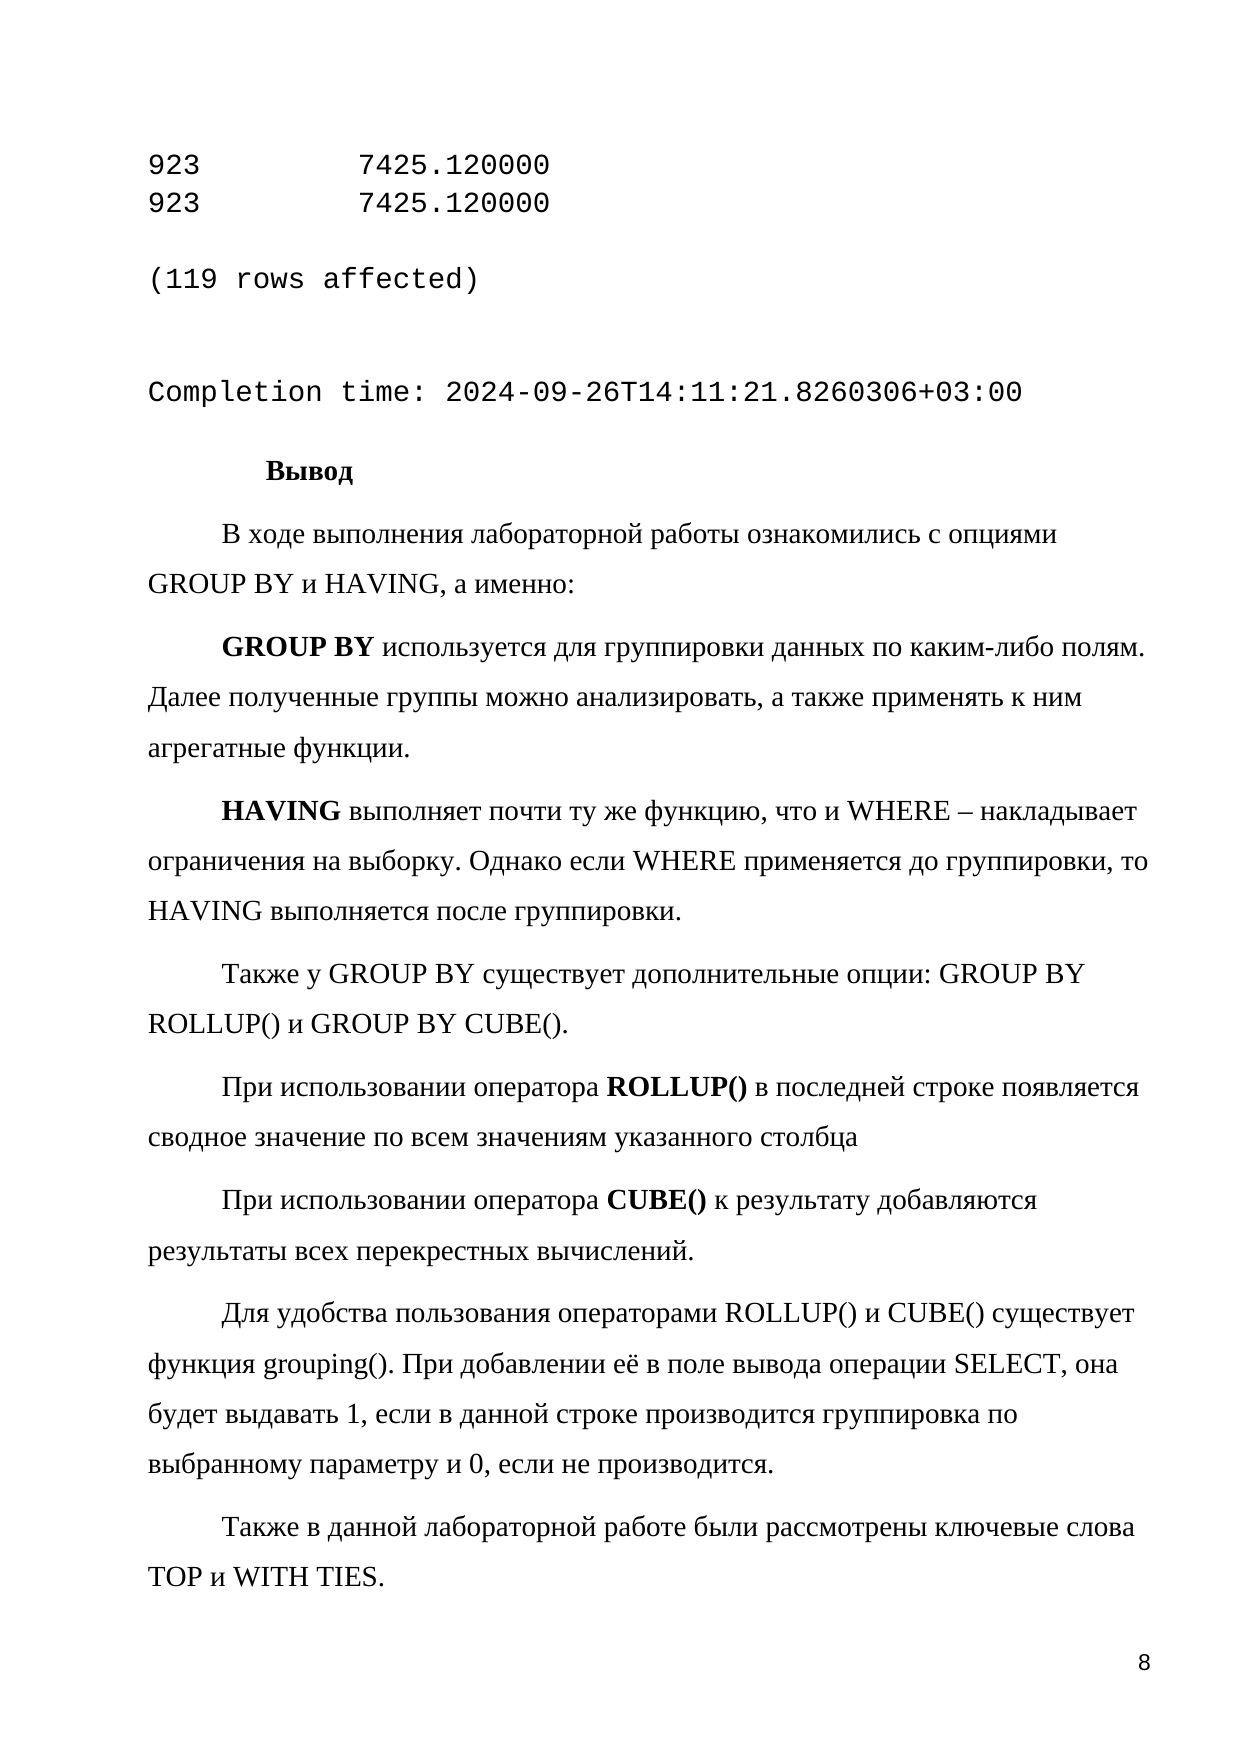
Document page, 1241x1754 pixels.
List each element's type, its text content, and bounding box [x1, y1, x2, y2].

text Вывод [148, 453, 1150, 487]
text Также в данной лабораторной работе были рассмотрены ключевые слова TOP и WITH TIES. [148, 1509, 1150, 1593]
text (119 rows affected) [148, 264, 1150, 297]
text 923 7425.120000 [148, 150, 1150, 183]
text 923 7425.120000 [148, 188, 1150, 221]
text Также у GROUP BY существует дополнительные опции: GROUP BY ROLLUP() и GROUP BY CUBE(). [148, 956, 1150, 1040]
text GROUP BY используется для группировки данных по каким-либо полям. Далее полученные группы можно анализировать, а также применять к ним агрегатные функции. [148, 629, 1150, 763]
text Completion time: 2024-09-26T14:11:21.8260306+03:00 [148, 377, 1150, 411]
text При использовании оператора ROLLUP() в последней строке появляется сводное значение по всем значениям указанного столбца [148, 1069, 1150, 1153]
text Для удобства пользования операторами ROLLUP() и CUBE() существует функция grouping(). При добавлении её в поле вывода операции SELECT, она будет выдавать 1, если в данной строке производится группировка по выбранному параметру и 0, если не производится. [148, 1296, 1150, 1480]
text При использовании оператора CUBE() к результату добавляются результаты всех перекрестных вычислений. [148, 1182, 1150, 1266]
text В ходе выполнения лабораторной работы ознакомились с опциями GROUP BY и HAVING, а именно: [148, 516, 1150, 600]
text HAVING выполняет почти ту же функцию, что и WHERE – накладывает ограничения на выборку. Однако если WHERE применяется до группировки, то HAVING выполняется после группировки. [148, 793, 1150, 927]
